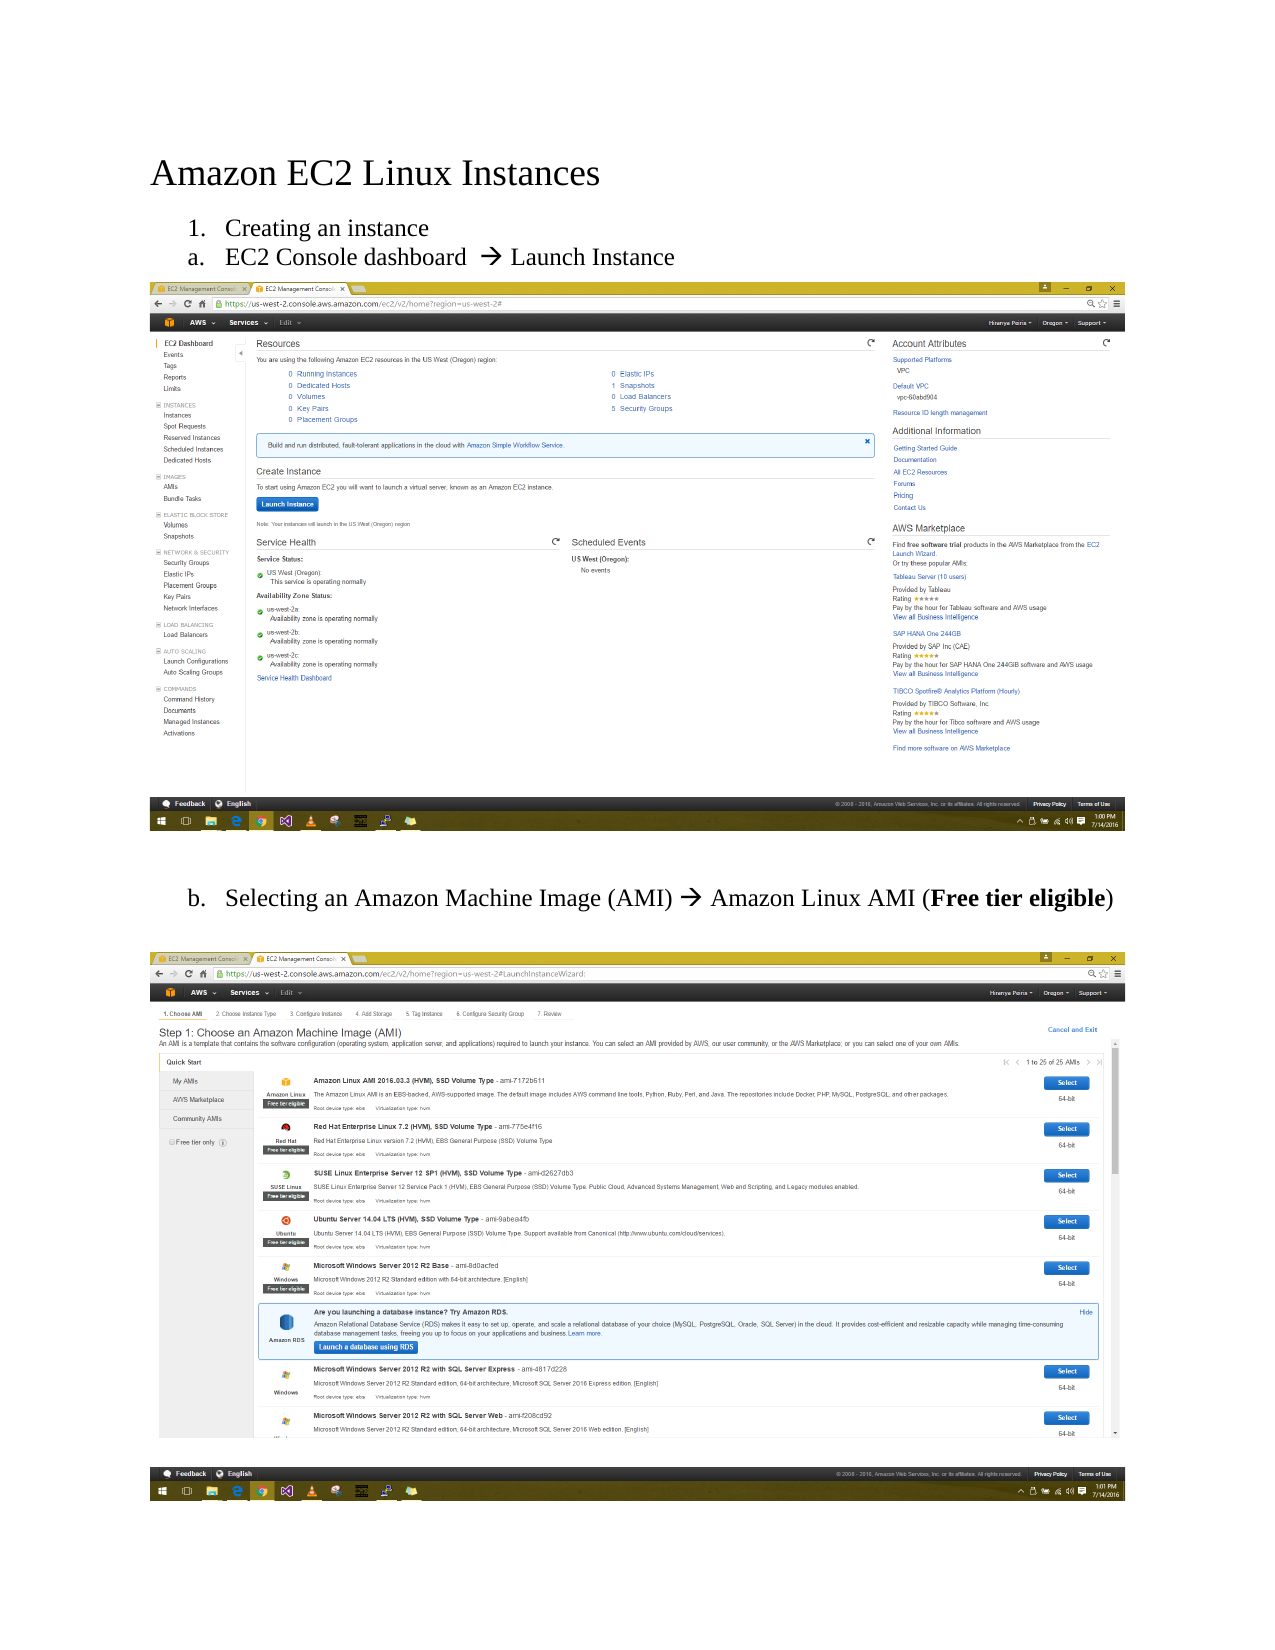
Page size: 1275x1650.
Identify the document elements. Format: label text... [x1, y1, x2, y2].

list EC2 Console dashboard Launch Instance [187, 242, 1125, 271]
list Selecting an Amazon Machine Image (AMI) Amazon Linux AMI (Free tier eligible) [187, 883, 1125, 912]
picture [150, 952, 1125, 1501]
text Amazon EC2 Linux Instances [150, 150, 1125, 193]
picture [149, 282, 1125, 831]
list Creating an instance [187, 213, 1125, 242]
